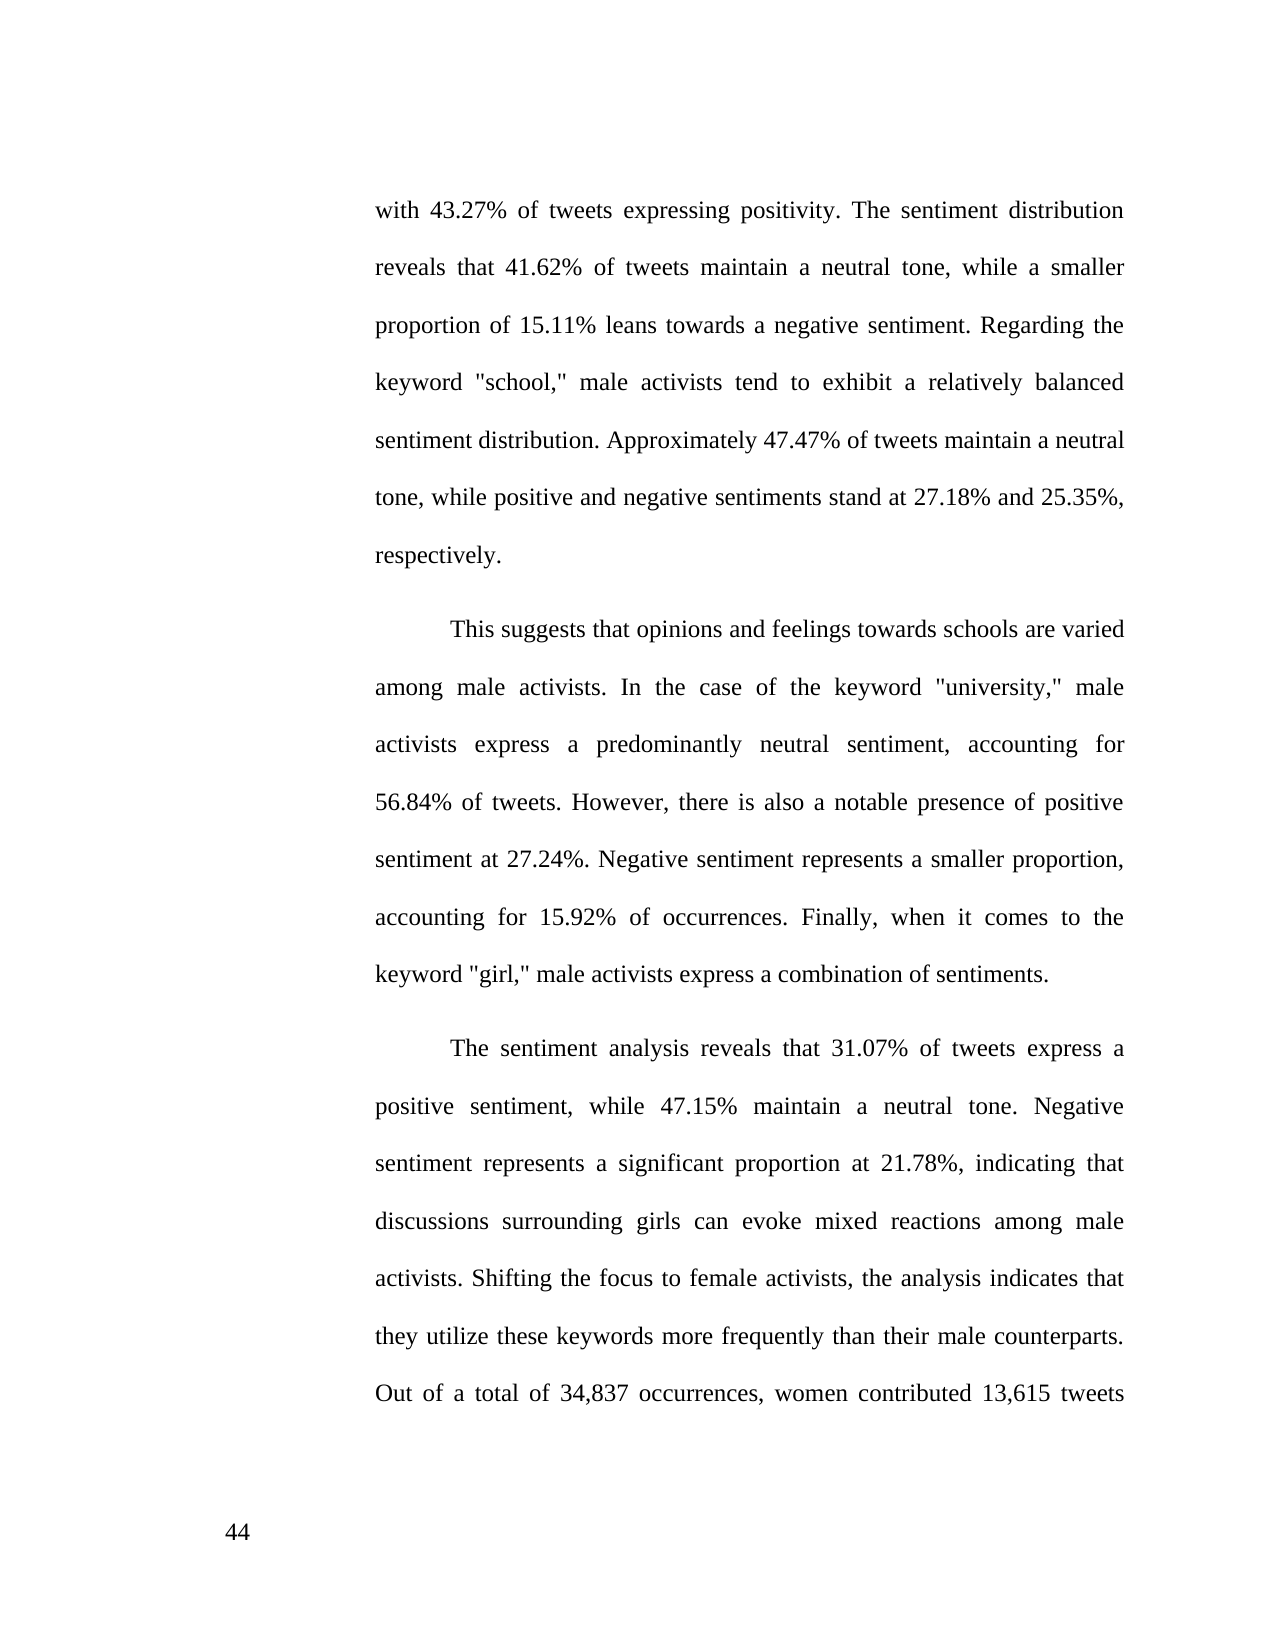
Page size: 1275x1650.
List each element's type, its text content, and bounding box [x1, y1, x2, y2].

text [375, 1033, 1125, 1407]
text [375, 195, 1125, 569]
text This suggests that opinions and feelings towards schools are varied among male activists. In the case of the keyword "university," male activists express a predominantly neutral sentiment, accounting for 56.84% of tweets. However, there is also a notable presence of positive sentiment at 27.24%. Negative sentiment represents a smaller proportion, accounting for 15.92% of occurrences. Finally, when it comes to the keyword "girl," male activists express a combination of sentiments. [375, 614, 1125, 988]
